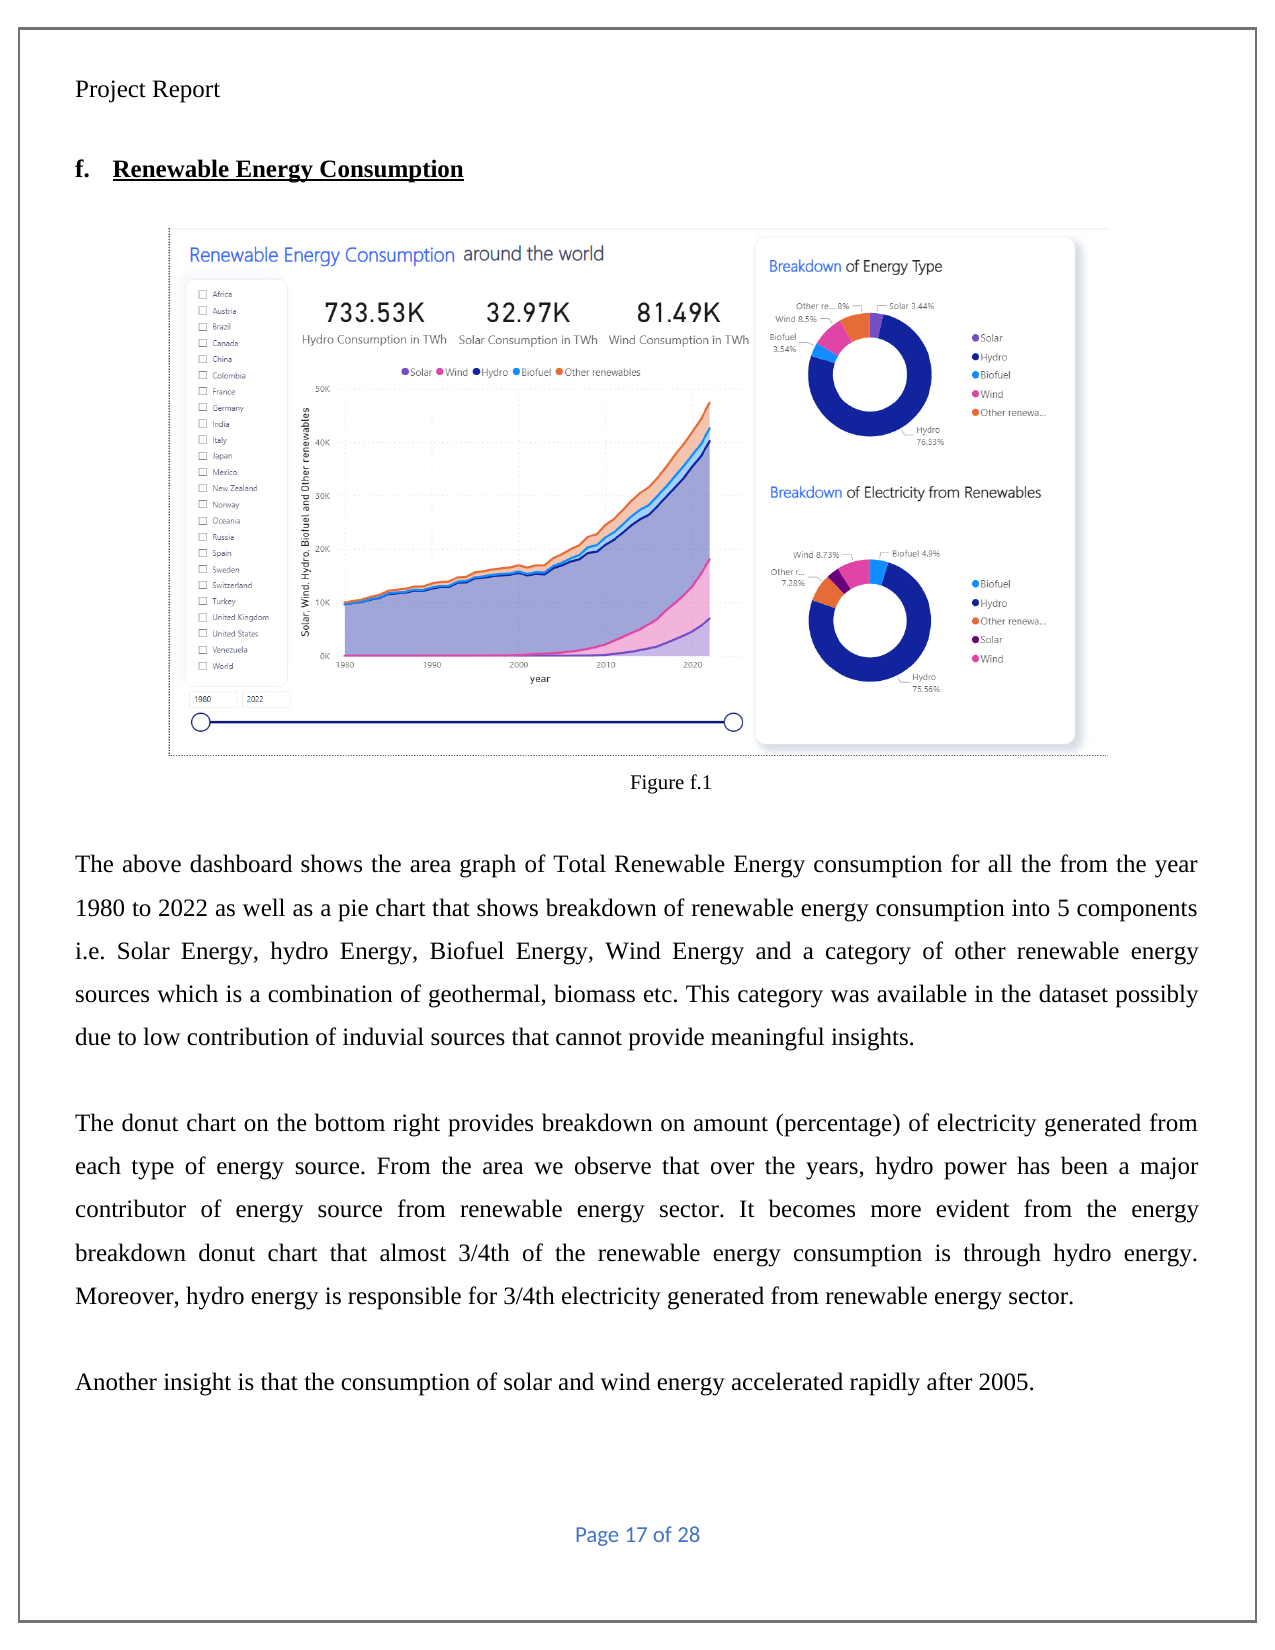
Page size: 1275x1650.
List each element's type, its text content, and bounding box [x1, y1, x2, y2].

picture [167, 228, 1108, 756]
list Renewable Energy Consumption [75, 154, 1200, 183]
list The above dashboard shows the area graph of Total Renewable Energy consumption for all the from the year 1980 to 2022 as well as a pie chart that shows breakdown of renewable energy consumption into 5 components i.e. Solar Energy, hydro Energy, Biofuel Energy, Wind Energy and a category of other renewable energy sources which is a combination of geothermal, biomass etc. This category was available in the dataset possibly due to low contribution of induvial sources that cannot provide meaningful insights. [75, 849, 1200, 1051]
list Figure f.1 [142, 770, 1200, 794]
list The donut chart on the bottom right provides breakdown on amount (percentage) of electricity generated from each type of energy source. From the area we observe that over the years, hydro power has been a major contributor of energy source from renewable energy sector. It becomes more evident from the energy breakdown donut chart that almost 3/4th of the renewable energy consumption is through hydro energy. Moreover, hydro energy is responsible for 3/4th electricity generated from renewable energy sector. [75, 1108, 1200, 1309]
list Another insight is that the consumption of solar and wind energy accelerated rapidly after 2005. [75, 1367, 1200, 1396]
